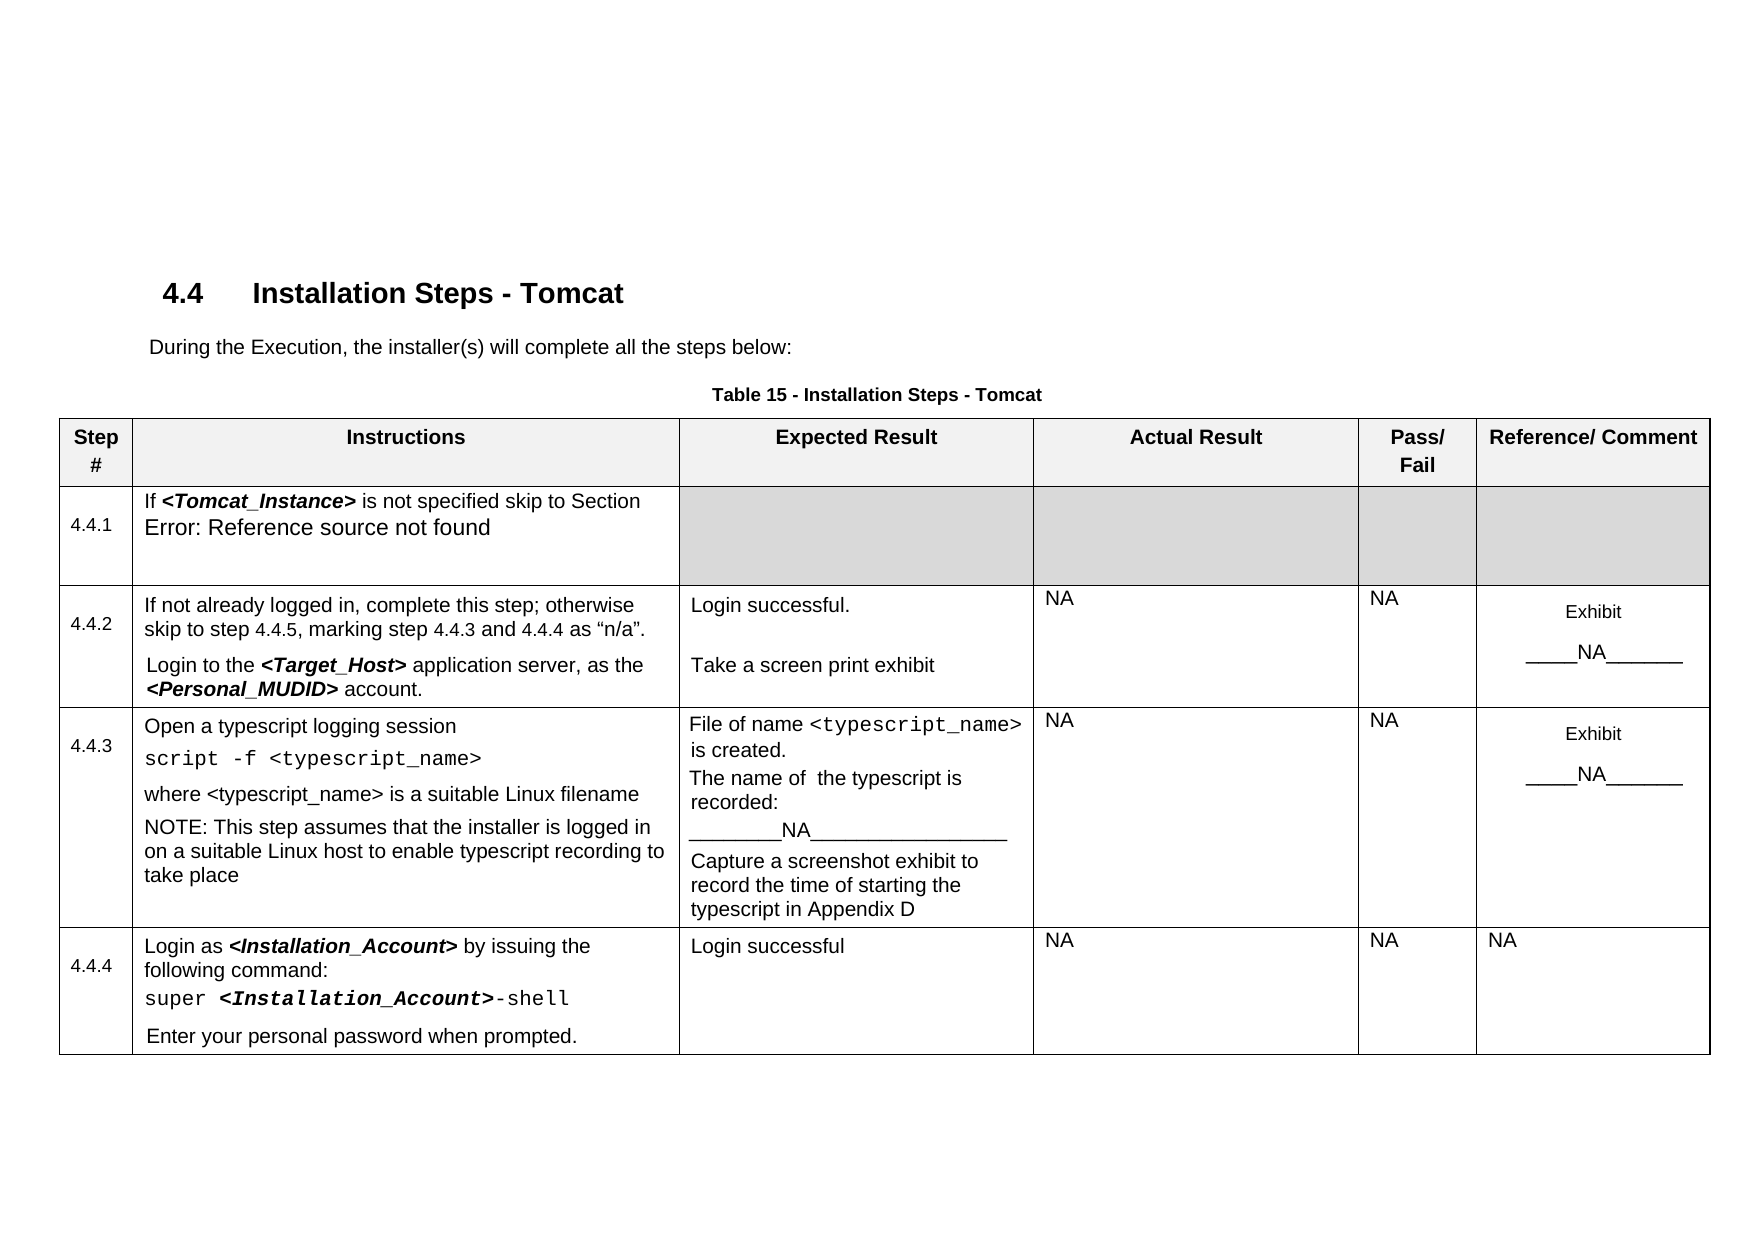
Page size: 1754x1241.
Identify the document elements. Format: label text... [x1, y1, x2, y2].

table_cell Login successful [680, 928, 1033, 1054]
table_cell NA [1477, 928, 1709, 1054]
table_cell If not already logged in, complete this step; otherwise skip to step 4.4.5, marking step 4.4.3 and 4.4.4 as “n/a”. Login to the <Target_Host> application server, as the <Personal_MUDID> account. [133, 586, 679, 707]
table_cell [1359, 487, 1476, 585]
table_cell [1034, 487, 1358, 585]
table_cell NA [1359, 708, 1476, 927]
table_cell [60, 487, 132, 585]
text Table 15 - Installation Steps - Tomcat [59, 383, 1695, 405]
table_cell NA [1359, 586, 1476, 707]
table_cell File of name <typescript_name> is created. The name of the typescript is recorded: ________NA_________________ Capture a screenshot exhibit to record the time of starting the typescript in Appendix D [680, 708, 1033, 927]
table_cell [60, 586, 132, 707]
table_cell [1477, 487, 1709, 585]
table_cell NA [1034, 708, 1358, 927]
table_cell [60, 928, 132, 1054]
table_cell NA [1359, 928, 1476, 1054]
table_cell [60, 708, 132, 927]
table_cell Open a typescript logging session script -f <typescript_name> where <typescript_name> is a suitable Linux filename NOTE: This step assumes that the installer is logged in on a suitable Linux host to enable typescript recording to take place [133, 708, 679, 927]
subtitle Installation Steps - Tomcat [162, 276, 1695, 309]
table_header Pass/ Fail [1359, 419, 1476, 486]
table_cell Login as <Installation_Account> by issuing the following command: super <Installation_Account>-shell Enter your personal password when prompted. [133, 928, 679, 1054]
table_cell Exhibit ____NA______ [1477, 708, 1709, 927]
table_header Actual Result [1034, 419, 1358, 486]
table_cell Exhibit ____NA______ [1477, 586, 1709, 707]
table_header Expected Result [680, 419, 1033, 486]
table_cell NA [1034, 586, 1358, 707]
table_header Step # [60, 419, 132, 486]
table_header Instructions [133, 419, 679, 486]
table_cell NA [1034, 928, 1358, 1054]
table_cell [680, 487, 1033, 585]
text During the Execution, the installer(s) will complete all the steps below: [149, 334, 1695, 358]
table_header Reference/ Comment [1477, 419, 1709, 486]
table_cell If <Tomcat_Instance> is not specified skip to Section 4.5 [133, 487, 679, 585]
table_cell Login successful. Take a screen print exhibit [680, 586, 1033, 707]
